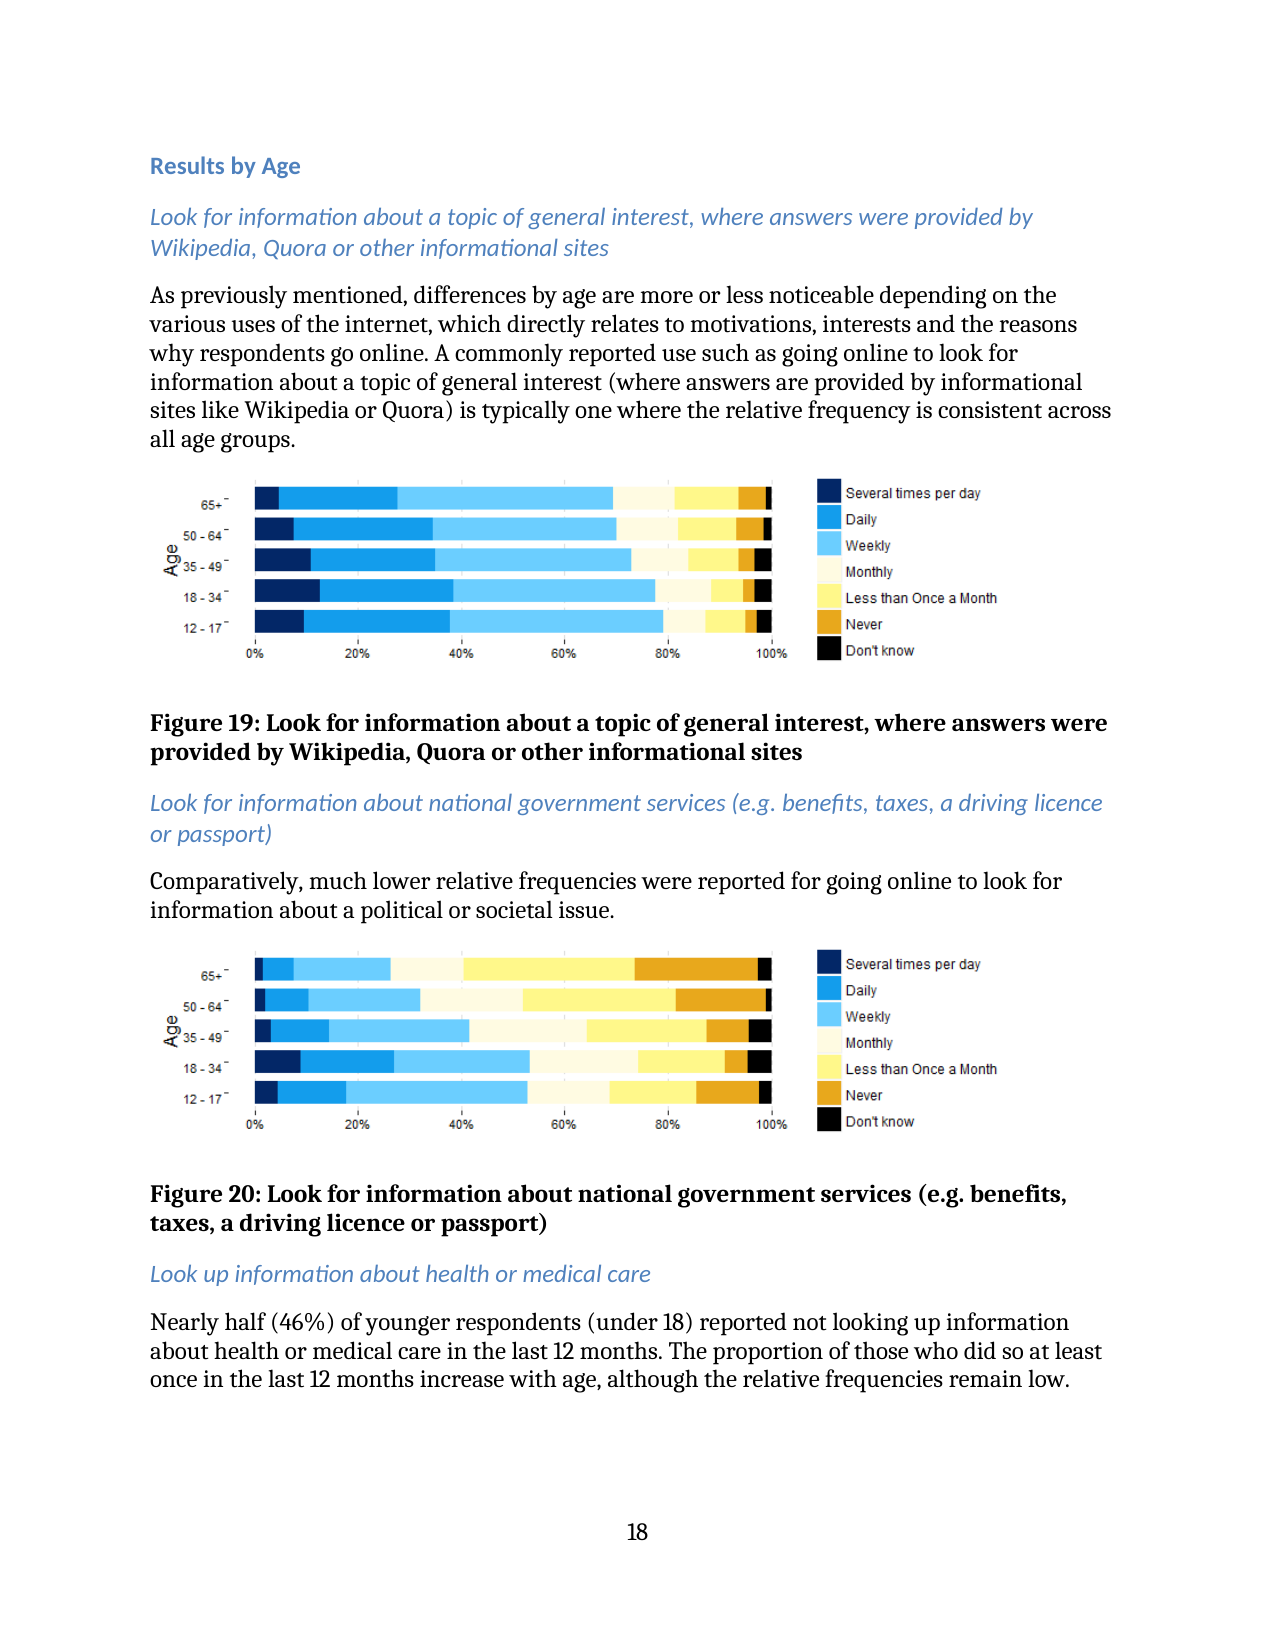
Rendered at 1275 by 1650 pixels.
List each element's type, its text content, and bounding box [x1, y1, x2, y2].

subtitle Look for information about a topic of general interest, where answers were provided by Wikipedia, Quora or other informational sites [150, 201, 1125, 262]
text Comparatively, much lower relative frequencies were reported for going online to look for information about a political or societal issue. [150, 867, 1125, 925]
subtitle Look for information about national government services (e.g. benefits, taxes, a driving licence or passport) [150, 787, 1125, 848]
subtitle Look up information about health or medical care [150, 1259, 1125, 1289]
picture [150, 943, 1025, 1162]
picture [150, 472, 1025, 691]
text Nearly half (46%) of younger respondents (under 18) reported not looking up information about health or medical care in the last 12 months. The proportion of those who did so at least once in the last 12 months increase with age, although the relative frequencies remain low. [150, 1308, 1125, 1394]
text Figure 19: Look for information about a topic of general interest, where answers were provided by Wikipedia, Quora or other informational sites [150, 709, 1125, 767]
text As previously mentioned, differences by age are more or less noticeable depending on the various uses of the internet, which directly relates to motivations, interests and the reasons why respondents go online. A commonly reported use such as going online to look for information about a topic of general interest (where answers are provided by informational sites like Wikipedia or Quora) is typically one where the relative frequency is consistent across all age groups. [150, 281, 1125, 454]
subtitle Results by Age [150, 150, 1125, 181]
text Figure 20: Look for information about national government services (e.g. benefits, taxes, a driving licence or passport) [150, 1180, 1125, 1238]
